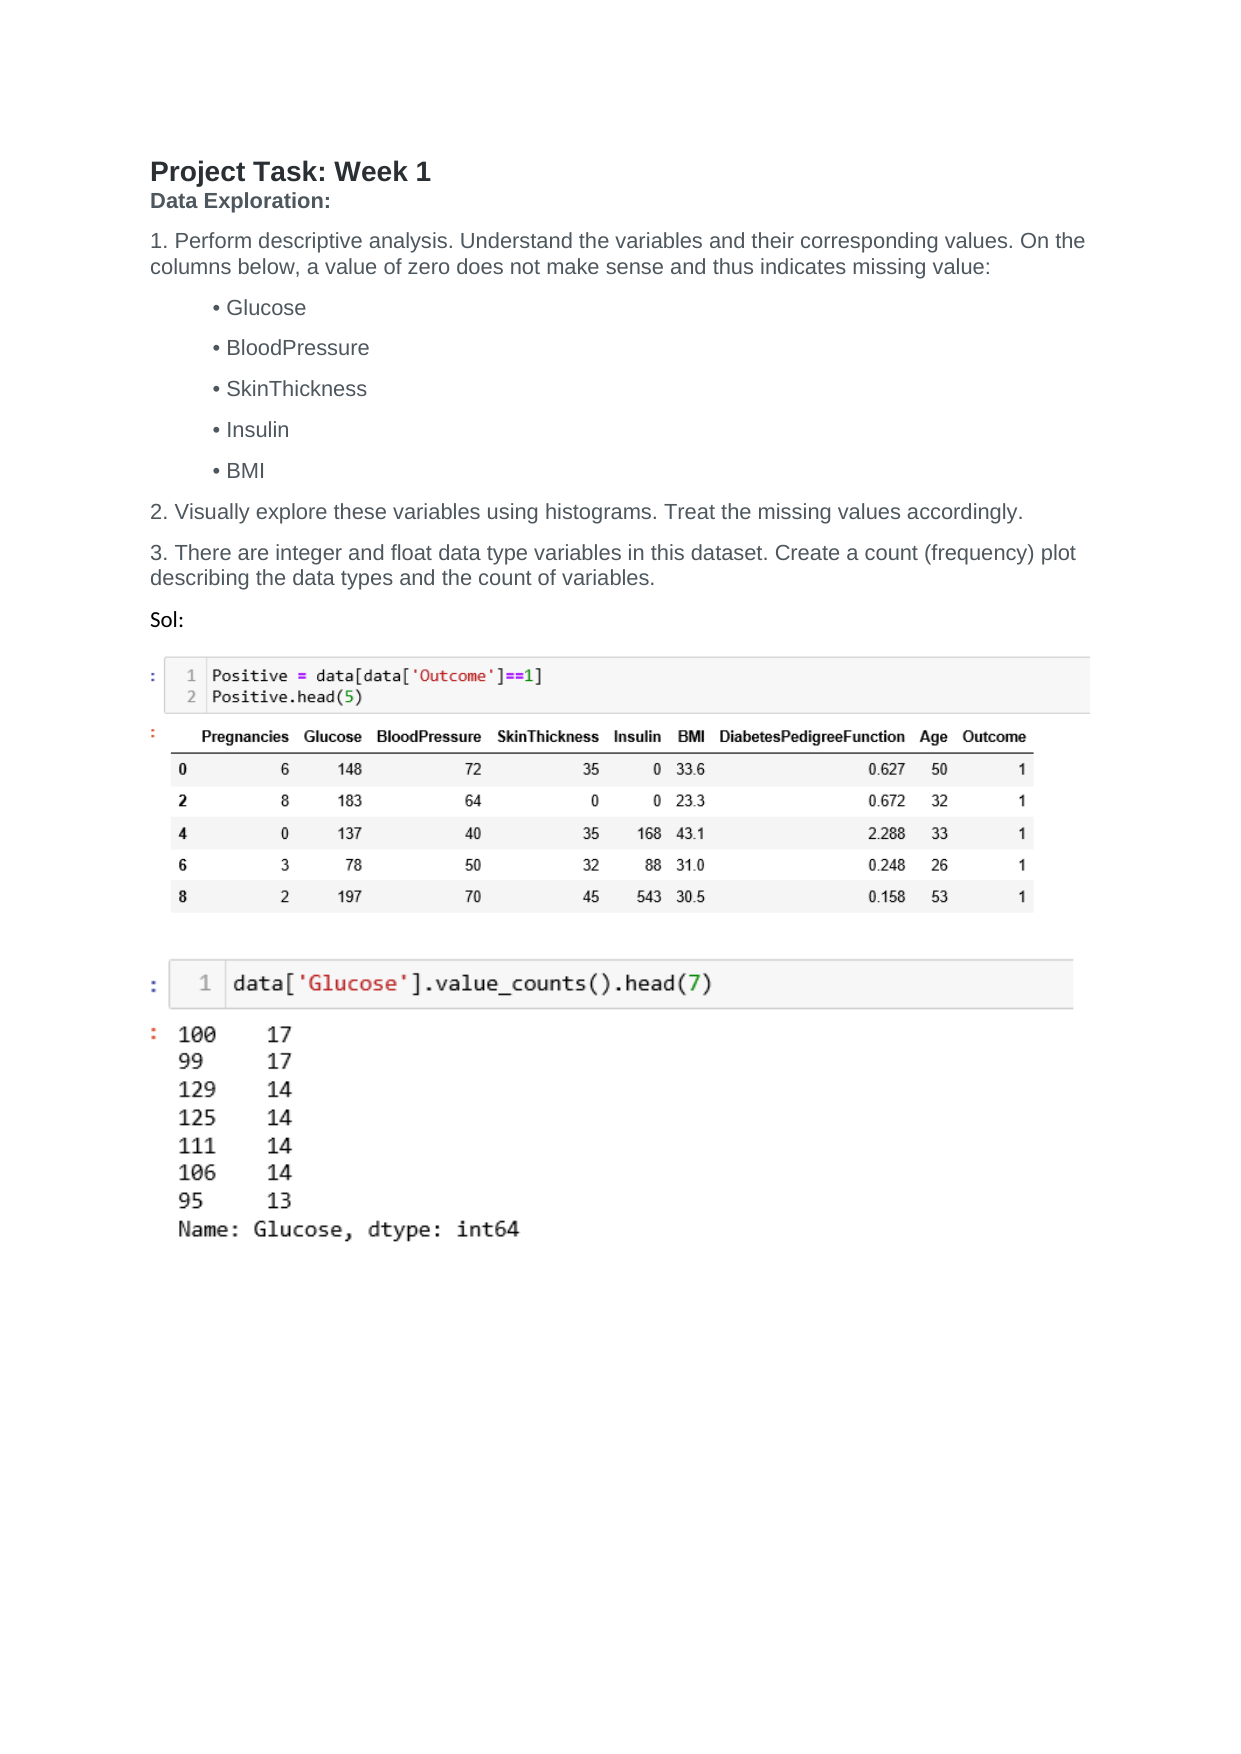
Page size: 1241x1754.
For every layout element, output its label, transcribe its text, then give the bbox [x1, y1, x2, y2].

text 3. There are integer and float data type variables in this dataset. Create a count (frequency) plot describing the data types and the count of variables. [150, 539, 1090, 590]
text 1. Perform descriptive analysis. Understand the variables and their corresponding values. On the columns below, a value of zero does not make sense and thus indicates missing value: [150, 228, 1090, 279]
text • Glucose [212, 294, 1090, 319]
text Data Exploration: [150, 187, 1090, 213]
picture [150, 652, 1091, 921]
text • BMI [212, 458, 1090, 483]
text Project Task: Week 1 [150, 150, 1090, 187]
text • SkinThickness [212, 376, 1090, 401]
picture [150, 939, 1074, 1254]
text • BloodPressure [212, 335, 1090, 360]
text Sol: [150, 605, 1090, 633]
text 2. Visually explore these variables using histograms. Treat the missing values accordingly. [150, 498, 1090, 524]
text • Insulin [212, 417, 1090, 442]
